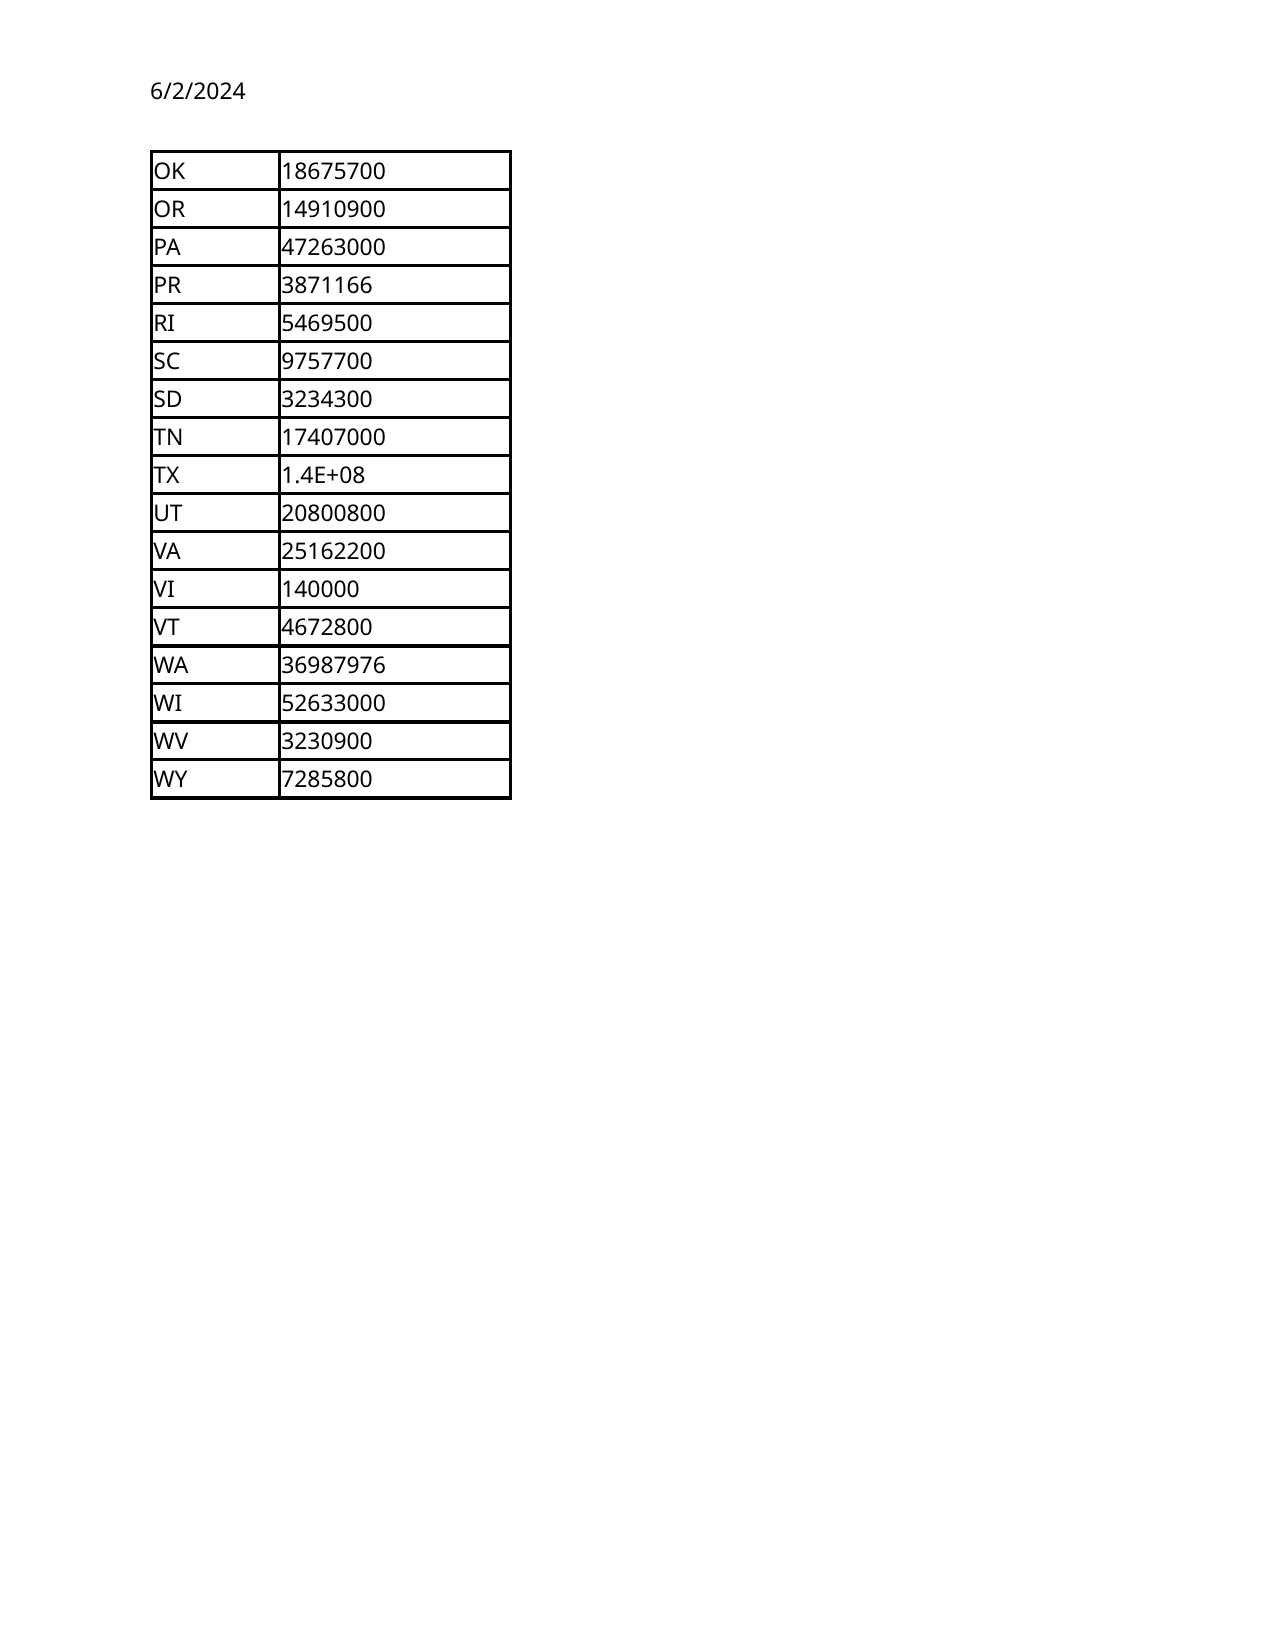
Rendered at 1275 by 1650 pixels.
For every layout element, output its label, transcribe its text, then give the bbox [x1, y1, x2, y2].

table_cell 25162200 [281, 533, 509, 568]
table_cell VI [153, 571, 278, 606]
table_cell 14910900 [281, 191, 509, 226]
table_cell OK [153, 153, 278, 188]
table_cell 5469500 [281, 305, 509, 340]
table_cell TN [153, 419, 278, 454]
table_cell VA [153, 533, 278, 568]
table_cell 20800800 [281, 495, 509, 530]
table_cell 140000 [281, 571, 509, 606]
table_cell SC [153, 343, 278, 378]
table_cell 9757700 [281, 343, 509, 378]
table_cell 36987976 [281, 648, 509, 682]
table_cell WV [153, 724, 278, 758]
table_cell 3871166 [281, 267, 509, 302]
table_cell SD [153, 381, 278, 416]
table_cell 1.4E+08 [281, 457, 509, 492]
table_cell PR [153, 267, 278, 302]
table_cell 52633000 [281, 685, 509, 720]
table_cell WA [153, 648, 278, 682]
table_cell PA [153, 229, 278, 264]
table_cell 17407000 [281, 419, 509, 454]
table_cell OR [153, 191, 278, 226]
table_cell VT [153, 609, 278, 644]
table_cell RI [153, 305, 278, 340]
table_cell WI [153, 685, 278, 720]
table_cell 4672800 [281, 609, 509, 644]
table_cell 7285800 [281, 761, 509, 796]
table_cell WY [153, 761, 278, 796]
table_cell 18675700 [281, 153, 509, 188]
table_cell 47263000 [281, 229, 509, 264]
table_cell 3234300 [281, 381, 509, 416]
table_cell UT [153, 495, 278, 530]
table_cell 3230900 [281, 724, 509, 758]
table_cell TX [153, 457, 278, 492]
